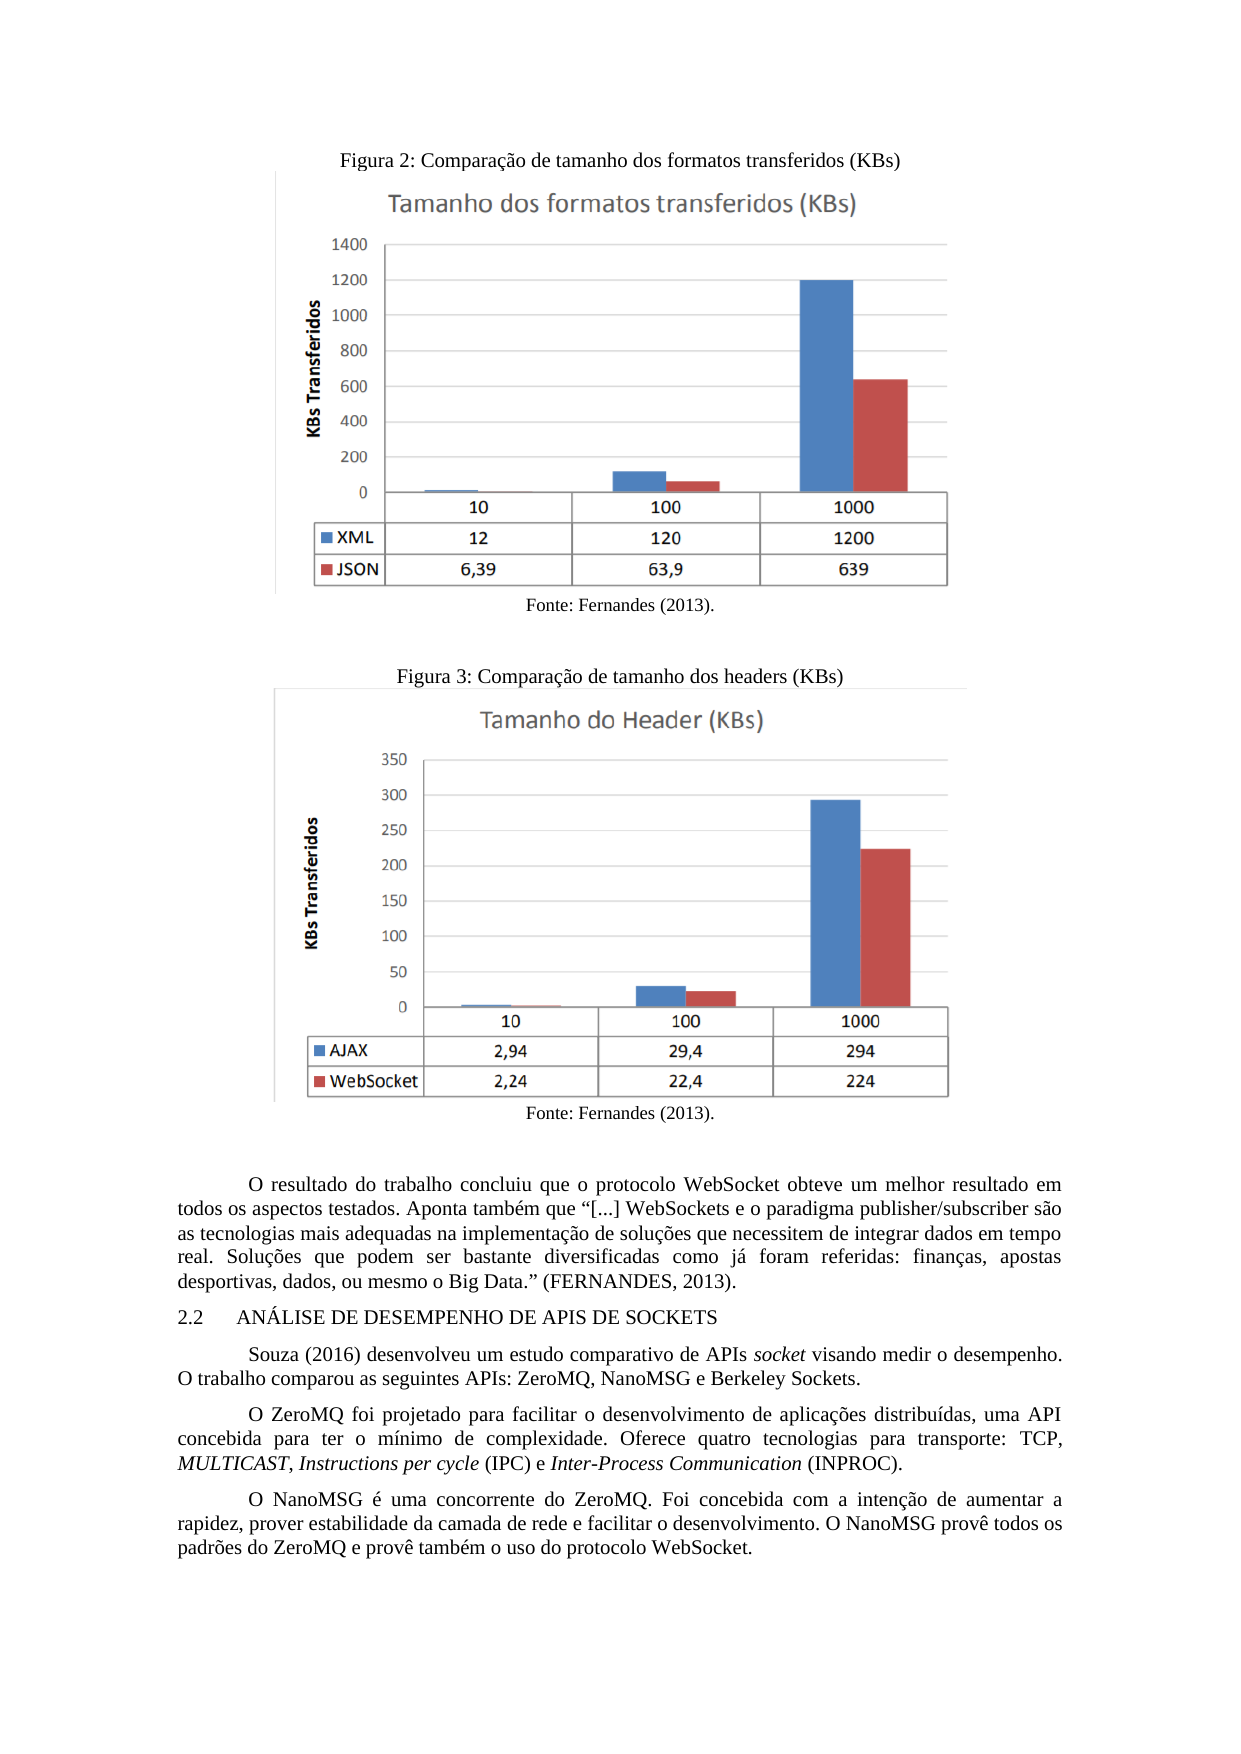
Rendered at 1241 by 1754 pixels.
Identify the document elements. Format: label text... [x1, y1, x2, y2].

text Fonte: Fernandes (2013). [177, 593, 1063, 615]
text O resultado do trabalho concluiu que o protocolo WebSocket obteve um melhor resultado em todos os aspectos testados. Aponta também que “[...] WebSockets e o paradigma publisher/subscriber são as tecnologias mais adequadas na implementação de soluções que necessitem de integrar dados em tempo real. Soluções que podem ser bastante diversificadas como já foram referidas: finanças, apostas desportivas, dados, ou mesmo o Big Data.” (FERNANDES, 2013). [177, 1172, 1063, 1293]
text O NanoMSG é uma concorrente do ZeroMQ. Foi concebida com a intenção de aumentar a rapidez, prover estabilidade da camada de rede e facilitar o desenvolvimento. O NanoMSG provê todos os padrões do ZeroMQ e provê também o uso do protocolo WebSocket. [177, 1487, 1063, 1559]
text Souza (2016) desenvolveu um estudo comparativo de APIs socket visando medir o desempenho. O trabalho comparou as seguintes APIs: ZeroMQ, NanoMSG e Berkeley Sockets. [177, 1342, 1063, 1390]
text Fonte: Fernandes (2013). [177, 1102, 1063, 1123]
picture [273, 688, 967, 1102]
text O ZeroMQ foi projetado para facilitar o desenvolvimento de aplicações distribuídas, uma API concebida para ter o mínimo de complexidade. Oferece quatro tecnologias para transporte: TCP, MULTICAST, Instructions per cycle (IPC) e Inter-Process Communication (INPROC). [177, 1402, 1063, 1474]
text Figura 2: Comparação de tamanho dos formatos transferidos (KBs) [177, 148, 1063, 172]
subtitle ANÁLISE DE DESEMPENHO DE APIS DE SOCKETS [177, 1305, 1063, 1329]
picture [275, 171, 966, 594]
text Figura 3: Comparação de tamanho dos headers (KBs) [177, 664, 1063, 688]
